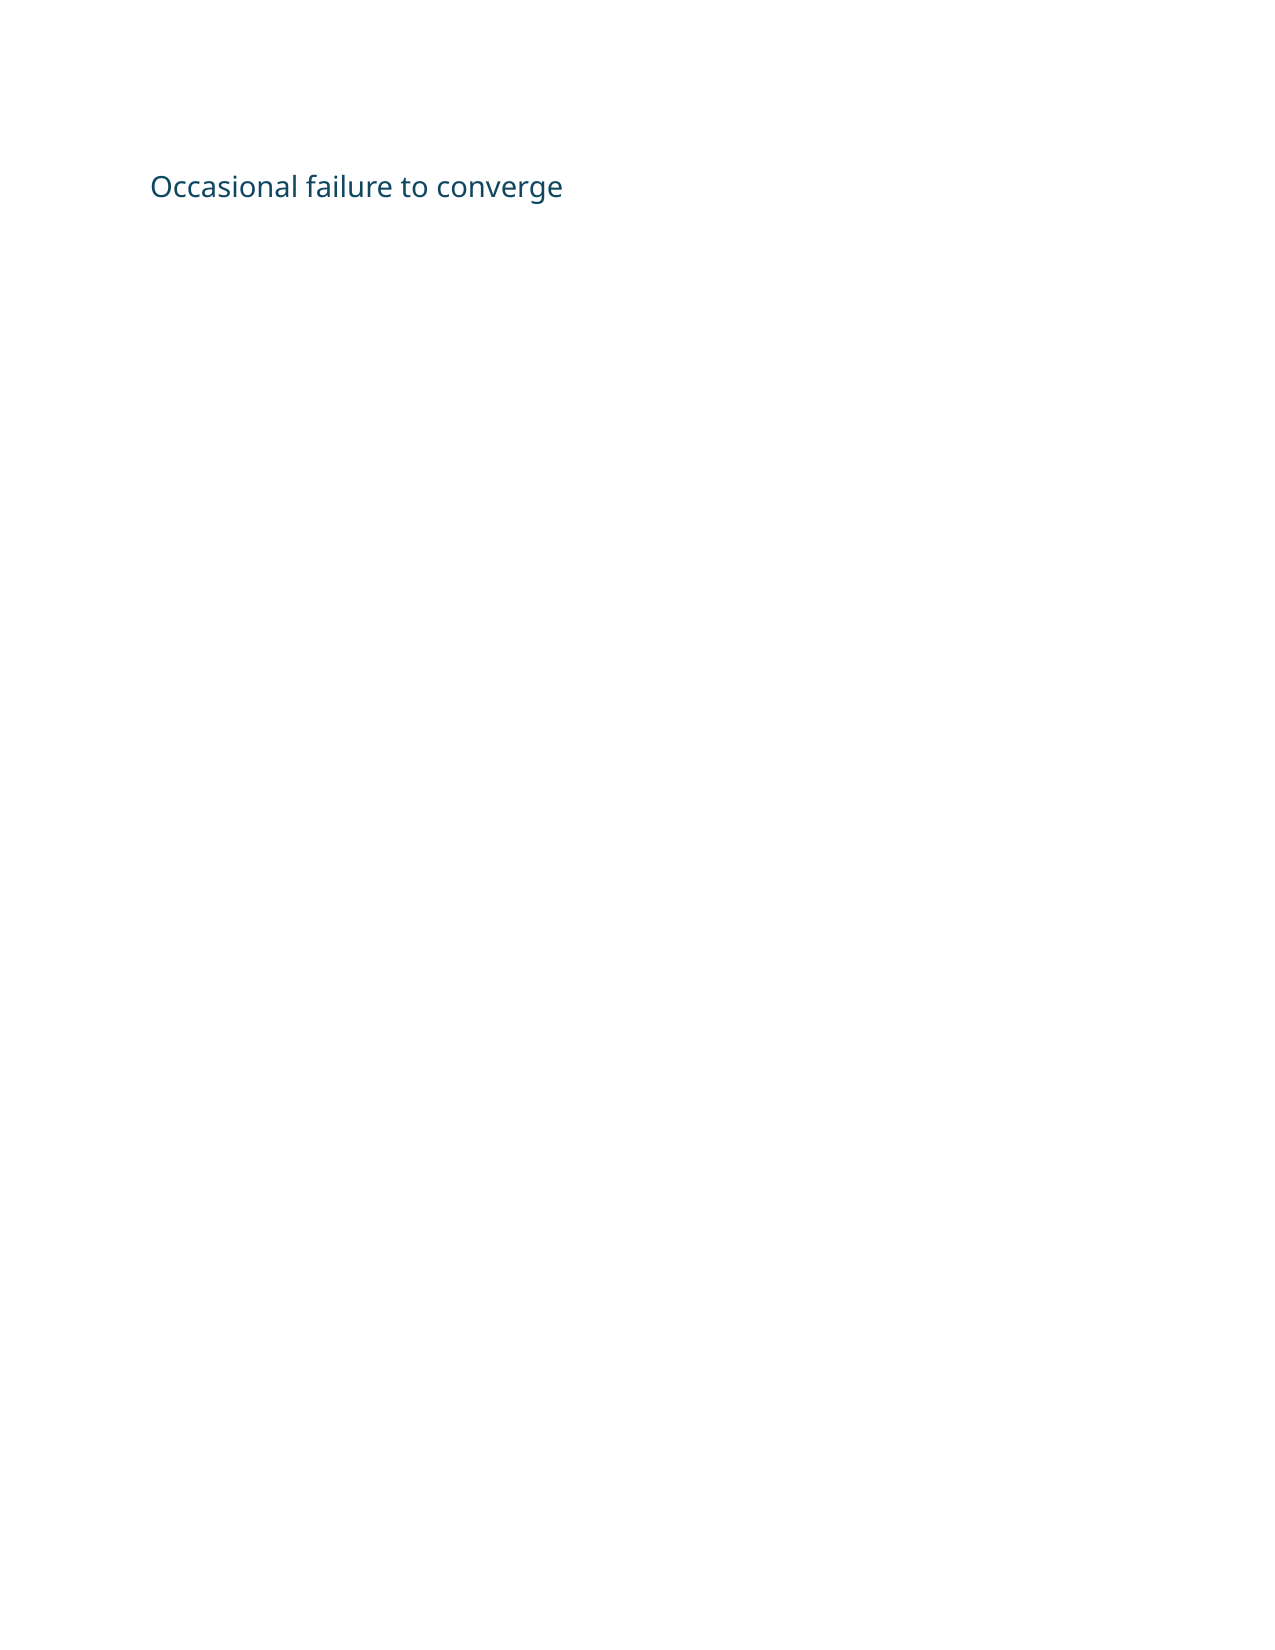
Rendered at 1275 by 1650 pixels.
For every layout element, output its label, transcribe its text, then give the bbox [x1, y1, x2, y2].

subtitle Occasional failure to converge [150, 167, 1125, 206]
